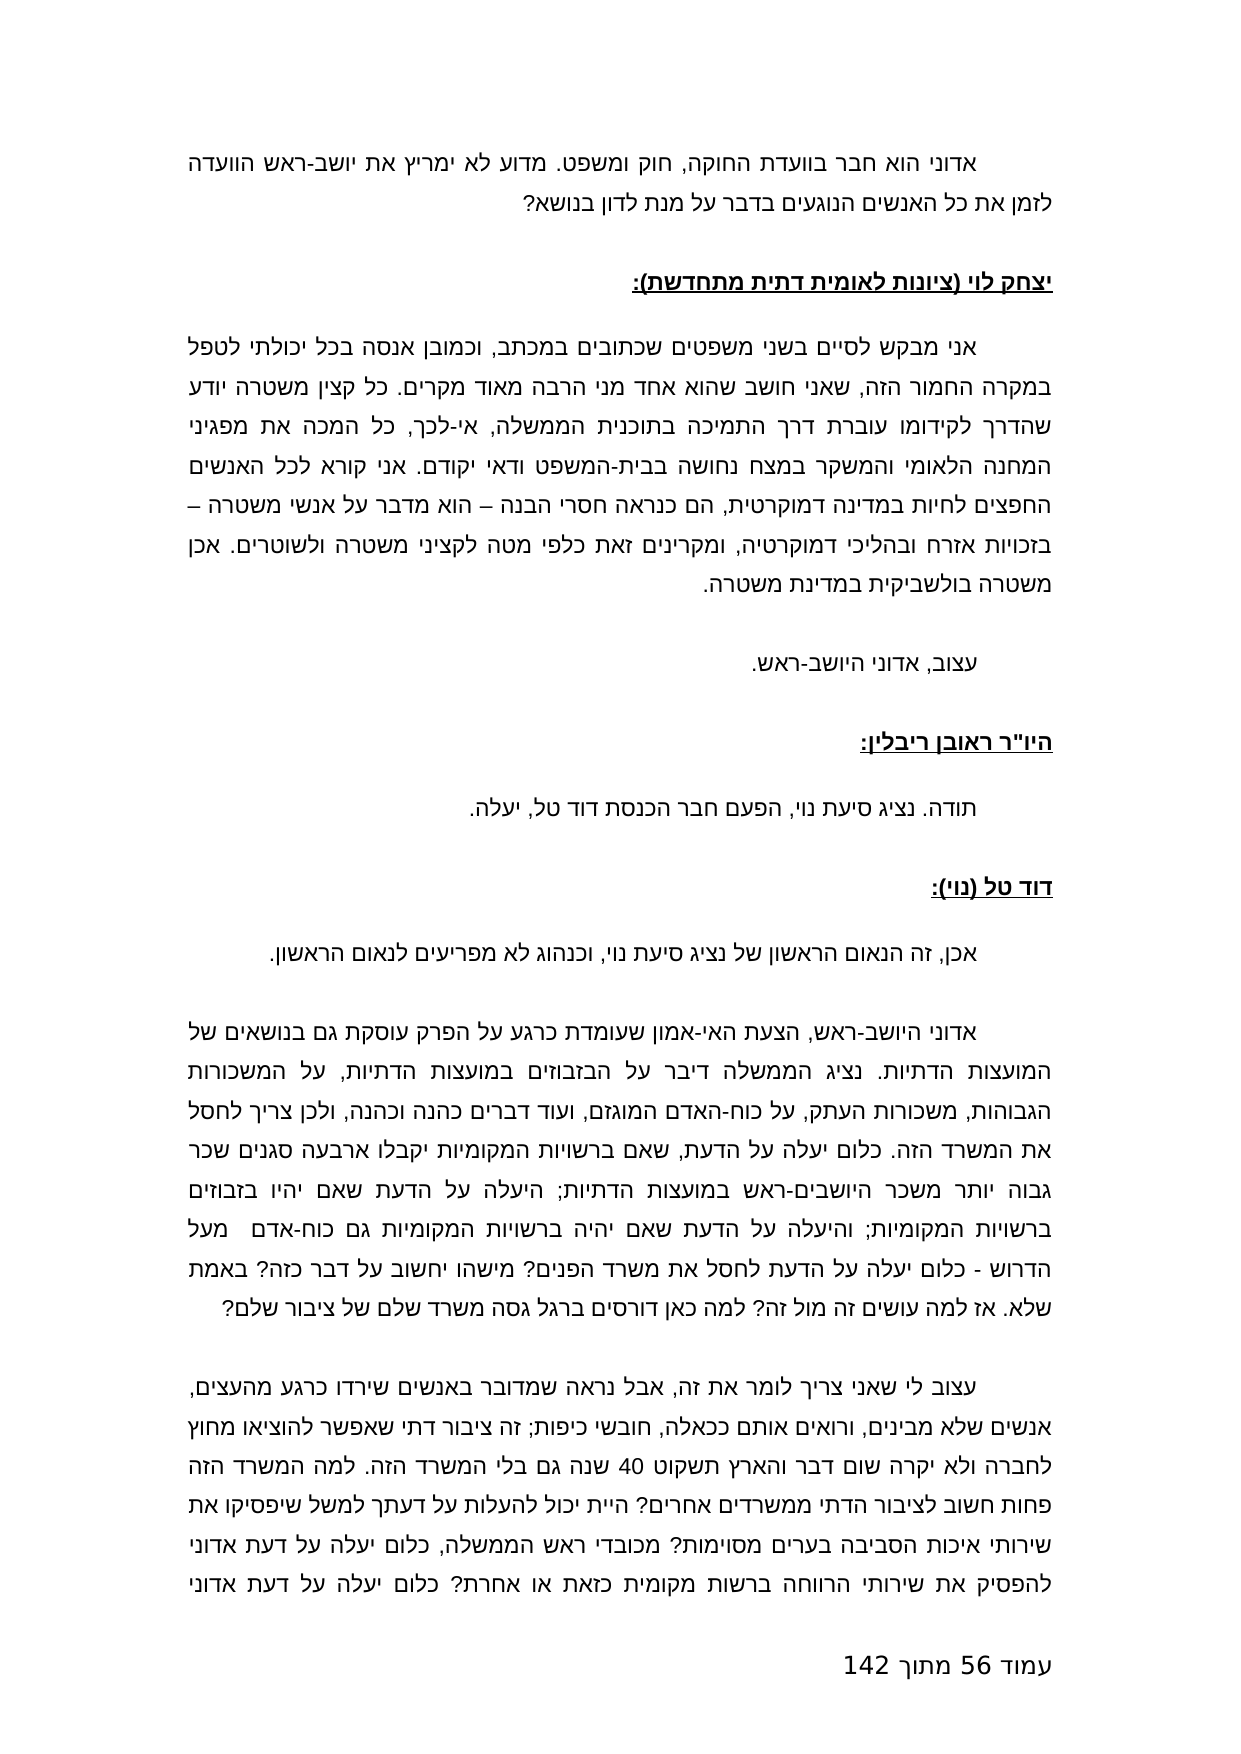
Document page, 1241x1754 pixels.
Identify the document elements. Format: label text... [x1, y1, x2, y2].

text אני מבקש לסיים בשני משפטים שכתובים במכתב, וכמובן אנסה בכל יכולתי לטפל במקרה החמור הזה, שאני חושב שהוא אחד מני הרבה מאוד מקרים. כל קצין משטרה יודע שהדרך לקידומו עוברת דרך התמיכה בתוכנית הממשלה, אי-לכך, כל המכה את מפגיני המחנה הלאומי והמשקר במצח נחושה בבית-המשפט ודאי יקודם. אני קורא לכל האנשים החפצים לחיות במדינה דמוקרטית, הם כנראה חסרי הבנה – הוא מדבר על אנשי משטרה – בזכויות אזרח ובהליכי דמוקרטיה, ומקרינים זאת כלפי מטה לקציני משטרה ולשוטרים. אכן משטרה בולשביקית במדינת משטרה. [187, 334, 1053, 597]
text היו"ר ראובן ריבלין: [187, 729, 1053, 755]
text תודה. נציג סיעת נוי, הפעם חבר הכנסת דוד טל, יעלה. [187, 795, 1053, 821]
text אדוני היושב-ראש, הצעת האי-אמון שעומדת כרגע על הפרק עוסקת גם בנושאים של המועצות הדתיות. נציג הממשלה דיבר על הבזבוזים במועצות הדתיות, על המשכורות הגבוהות, משכורות העתק, על כוח-האדם המוגזם, ועוד דברים כהנה וכהנה, ולכן צריך לחסל את המשרד הזה. כלום יעלה על הדעת, שאם ברשויות המקומיות יקבלו ארבעה סגנים שכר גבוה יותר משכר היושבים-ראש במועצות הדתיות; היעלה על הדעת שאם יהיו בזבוזים ברשויות המקומיות; והיעלה על הדעת שאם יהיה ברשויות המקומיות גם כוח-אדם מעל הדרוש - כלום יעלה על הדעת לחסל את משרד הפנים? מישהו יחשוב על דבר כזה? באמת שלא. אז למה עושים זה מול זה? למה כאן דורסים ברגל גסה משרד שלם של ציבור שלם? [187, 1019, 1053, 1321]
text דוד טל (נוי): [187, 874, 1053, 900]
text אדוני הוא חבר בוועדת החוקה, חוק ומשפט. מדוע לא ימריץ את יושב-ראש הוועדה לזמן את כל האנשים הנוגעים בדבר על מנת לדון בנושא? [187, 150, 1053, 216]
text אכן, זה הנאום הראשון של נציג סיעת נוי, וכנהוג לא מפריעים לנאום הראשון. [187, 940, 1053, 966]
text עצוב, אדוני היושב-ראש. [187, 650, 1053, 676]
text יצחק לוי (ציונות לאומית דתית מתחדשת): [187, 268, 1053, 295]
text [187, 1374, 1053, 1598]
